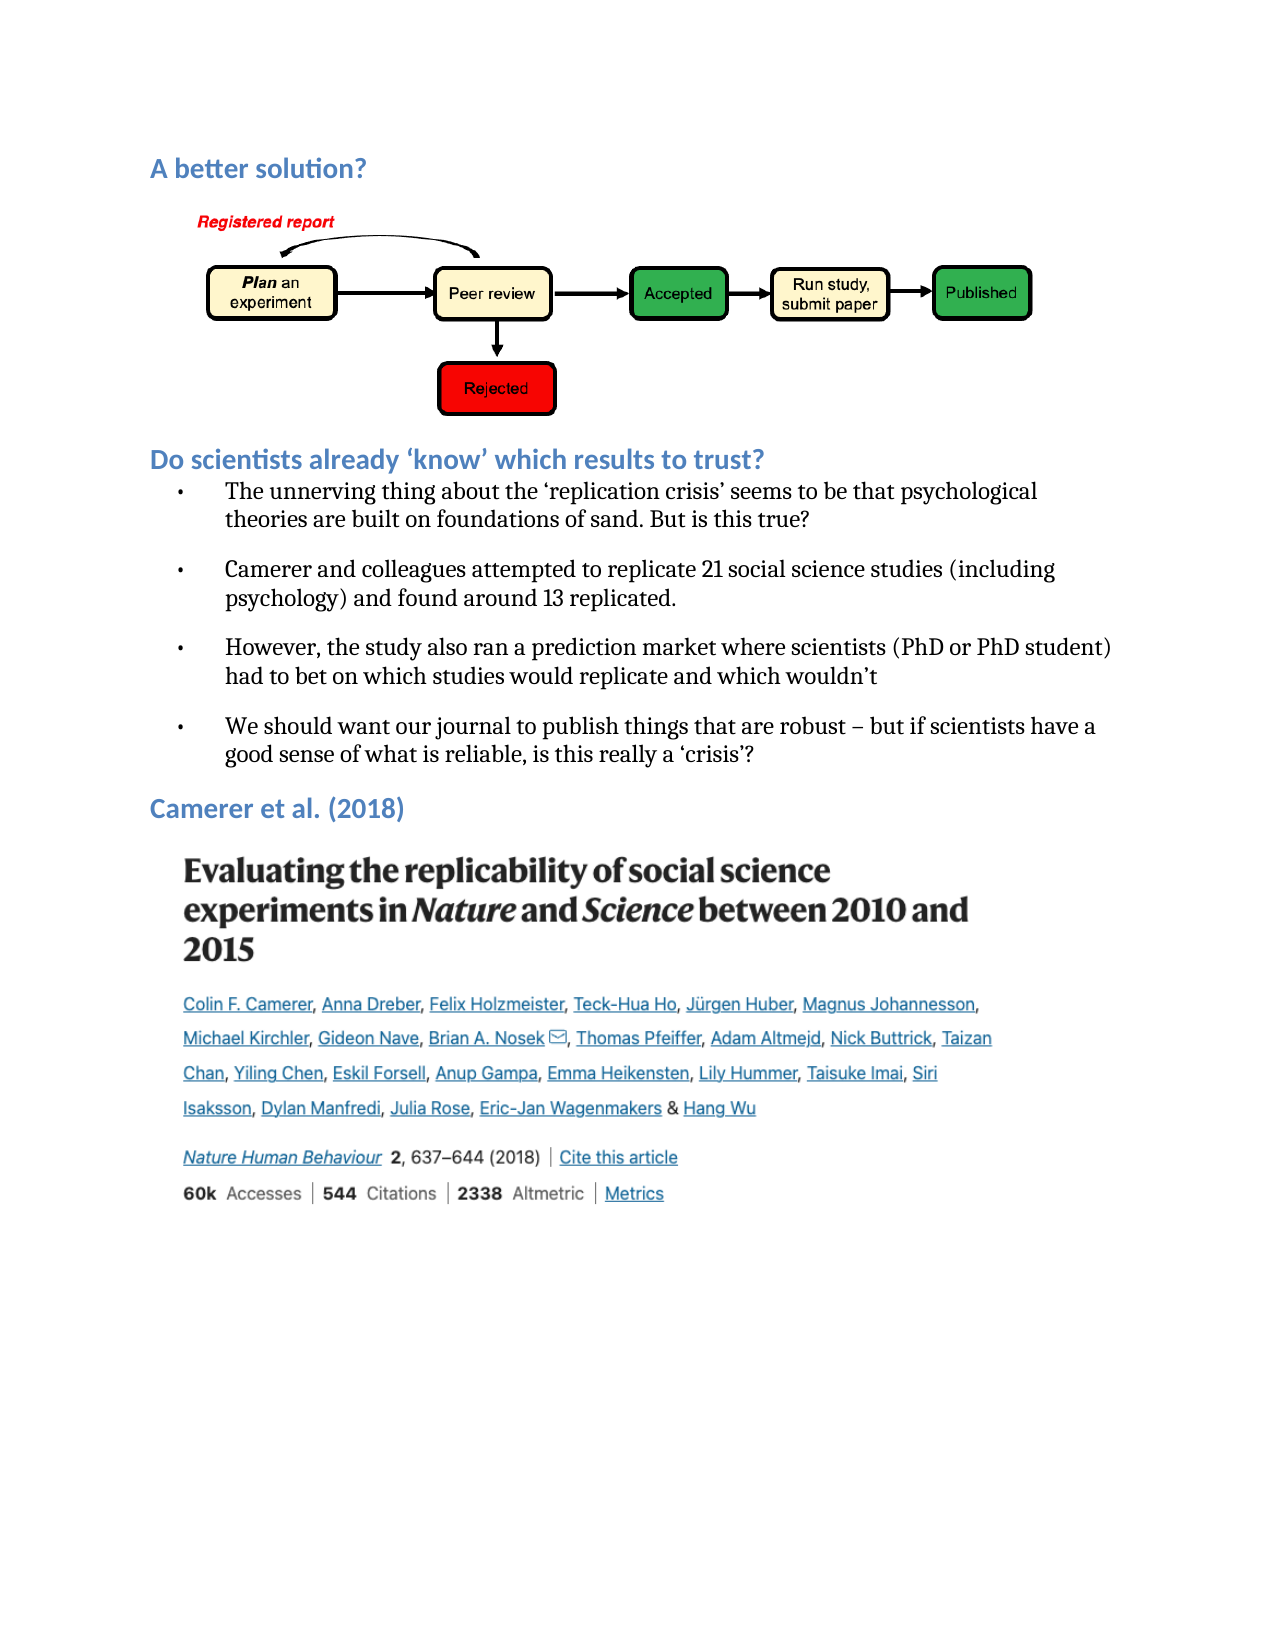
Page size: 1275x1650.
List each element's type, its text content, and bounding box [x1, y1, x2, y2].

picture [168, 844, 1044, 1226]
subtitle A better solution? [150, 150, 1125, 186]
list We should want our journal to publish things that are robust – but if scientists have a good sense of what is reliable, is this really a ‘crisis’? [175, 712, 1125, 769]
subtitle Do scientists already ‘know’ which results to trust? [150, 441, 1125, 477]
picture [168, 204, 1044, 421]
list Camerer and colleagues attempted to replicate 21 social science studies (including psychology) and found around 13 replicated. [175, 555, 1125, 612]
list However, the study also ran a prediction market where scientists (PhD or PhD student) had to bet on which studies would replicate and which wouldn’t [175, 633, 1125, 691]
subtitle Camerer et al. (2018) [150, 790, 1125, 826]
list The unnerving thing about the ‘replication crisis’ seems to be that psychological theories are built on foundations of sand. But is this true? [175, 477, 1125, 534]
